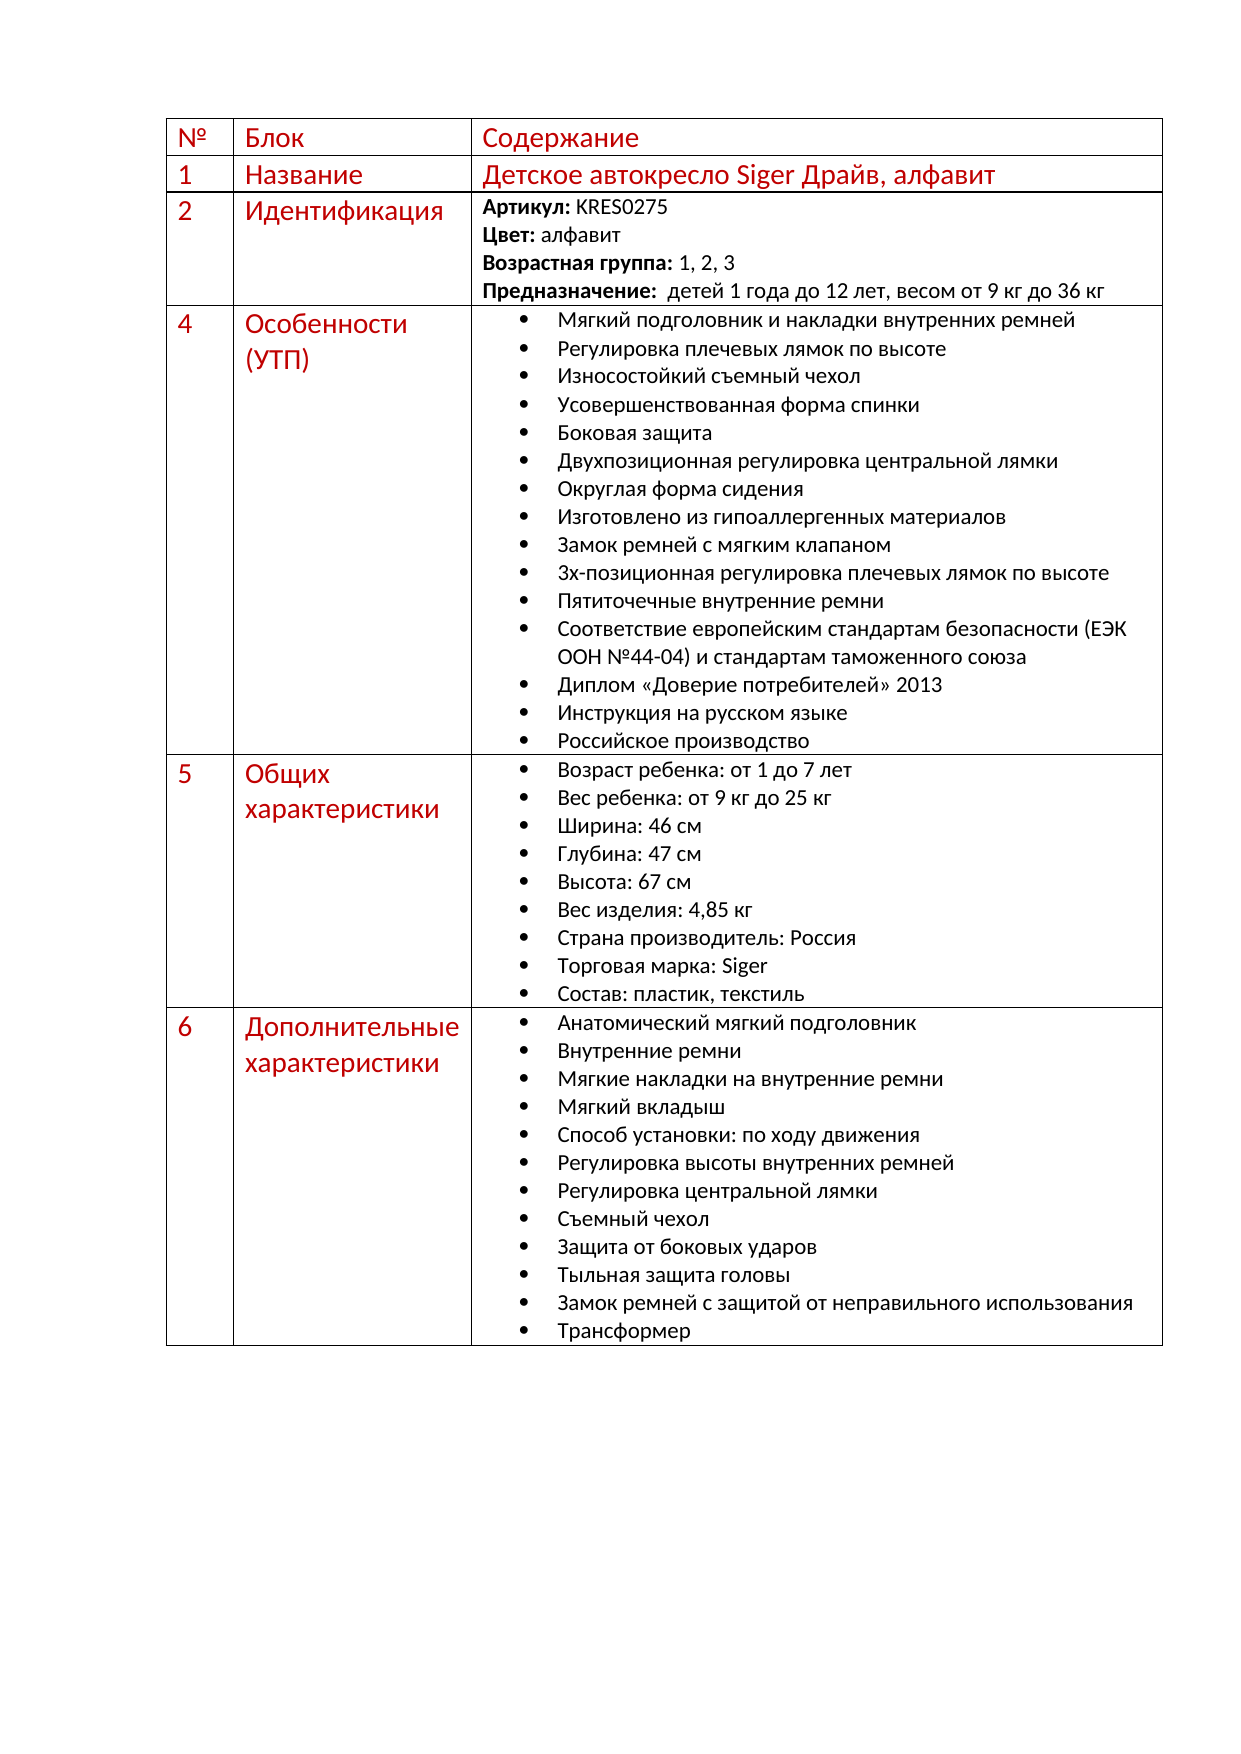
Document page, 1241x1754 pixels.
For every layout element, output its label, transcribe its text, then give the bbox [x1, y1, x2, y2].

table_cell Название [234, 156, 471, 191]
table_cell Возраст ребенка: от 1 до 7 лет Вес ребенка: от 9 кг до 25 кг Ширина: 46 см Глубина: 47 см Высота: 67 см Вес изделия: 4,85 кг Страна производитель: Россия Торговая марка: Siger Состав: пластик, текстиль [472, 755, 1162, 1007]
table_cell Дополнительные характеристики [234, 1008, 471, 1344]
table_cell Артикул: KRES0275 Цвет: алфавит Возрастная группа: 1, 2, 3 Предназначение: детей 1 года до 12 лет, весом от 9 кг до 36 кг [472, 193, 1162, 304]
table_header Блок [234, 119, 471, 155]
table_header Содержание [472, 119, 1162, 155]
table_cell Мягкий подголовник и накладки внутренних ремней Регулировка плечевых лямок по высоте Износостойкий съемный чехол Усовершенствованная форма спинки Боковая защита Двухпозиционная регулировка центральной лямки Округлая форма сидения Изготовлено из гипоаллергенных материалов Замок ремней с мягким клапаном 3х-позиционная регулировка плечевых лямок по высоте Пятиточечные внутренние ремни Соответствие европейским стандартам безопасности (ЕЭК ООН №44-04) и стандартам таможенного союза Диплом «Доверие потребителей» 2013 Инструкция на русском языке Российское производство [472, 306, 1162, 754]
table_cell 4 [167, 306, 233, 754]
table_cell Особенности (УТП) [234, 306, 471, 754]
table_cell Анатомический мягкий подголовник Внутренние ремни Мягкие накладки на внутренние ремни Мягкий вкладыш Способ установки: по ходу движения Регулировка высоты внутренних ремней Регулировка центральной лямки Съемный чехол Защита от боковых ударов Тыльная защита головы Замок ремней с защитой от неправильного использования Трансформер [472, 1008, 1162, 1344]
table_cell 2 [167, 193, 233, 304]
table_header № [167, 119, 233, 155]
table_cell 5 [167, 755, 233, 1007]
table_cell Детское автокресло Siger Драйв, алфавит [472, 156, 1162, 191]
table_cell 1 [167, 156, 233, 191]
table_cell Общих характеристики [234, 755, 471, 1007]
table_cell 6 [167, 1008, 233, 1344]
table_cell Идентификация [234, 193, 471, 304]
